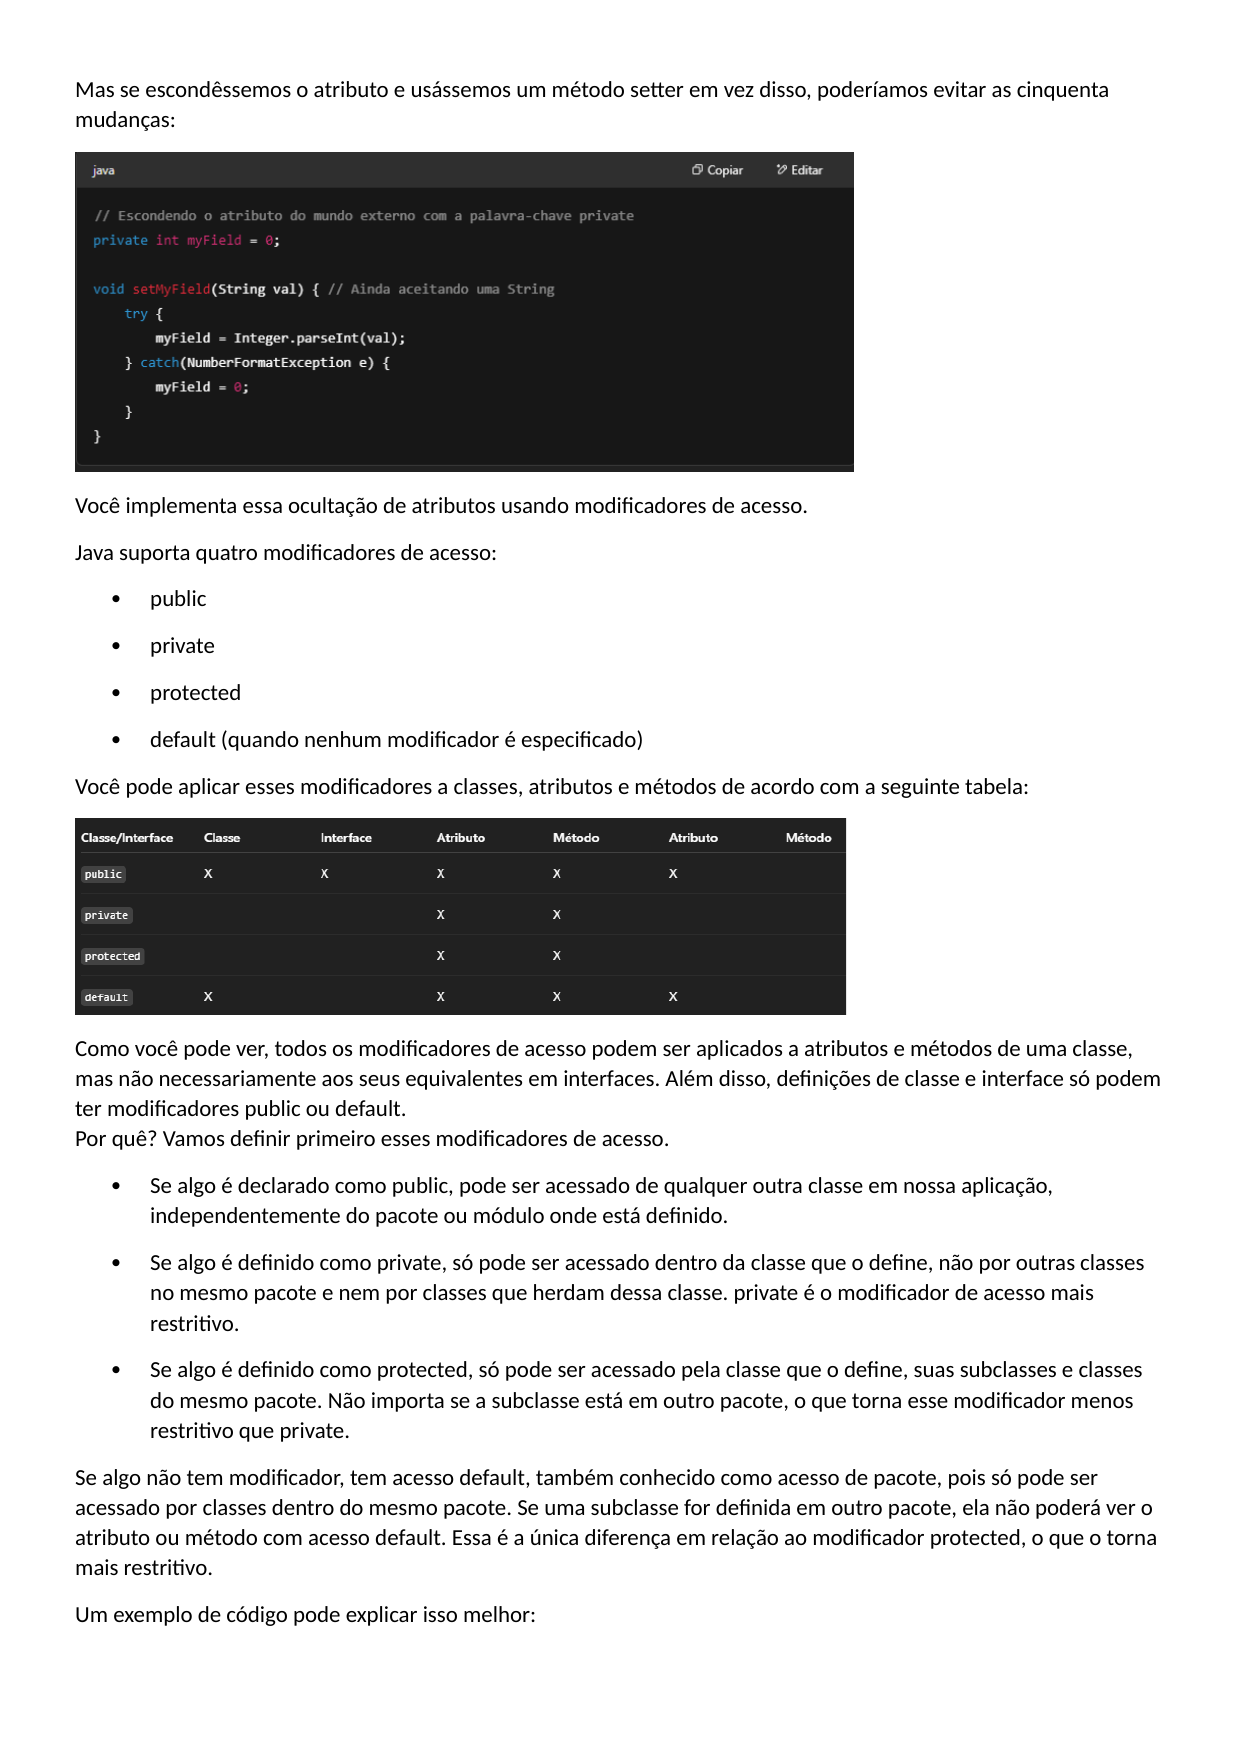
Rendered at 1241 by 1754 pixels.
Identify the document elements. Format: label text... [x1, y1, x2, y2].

text Java suporta quatro modificadores de acesso: [75, 538, 1165, 566]
list private [112, 631, 1165, 659]
text Como você pode ver, todos os modificadores de acesso podem ser aplicados a atributos e métodos de uma classe, mas não necessariamente aos seus equivalentes em interfaces. Além disso, definições de classe e interface só podem ter modificadores public ou default. Por quê? Vamos definir primeiro esses modificadores de acesso. [75, 1034, 1165, 1152]
list default (quando nenhum modificador é especificado) [112, 725, 1165, 753]
text Se algo não tem modificador, tem acesso default, também conhecido como acesso de pacote, pois só pode ser acessado por classes dentro do mesmo pacote. Se uma subclasse for definida em outro pacote, ela não poderá ver o atributo ou método com acesso default. Essa é a única diferença em relação ao modificador protected, o que o torna mais restritivo. [75, 1463, 1165, 1581]
picture [75, 818, 847, 1015]
list protected [112, 678, 1165, 706]
text Mas se escondêssemos o atributo e usássemos um método setter em vez disso, poderíamos evitar as cinquenta mudanças: [75, 75, 1165, 133]
text Você pode aplicar esses modificadores a classes, atributos e métodos de acordo com a seguinte tabela: [75, 772, 1165, 800]
text Um exemplo de código pode explicar isso melhor: [75, 1600, 1165, 1628]
list Se algo é definido como protected, só pode ser acessado pela classe que o define, suas subclasses e classes do mesmo pacote. Não importa se a subclasse está em outro pacote, o que torna esse modificador menos restritivo que private. [112, 1356, 1165, 1444]
list Se algo é declarado como public, pode ser acessado de qualquer outra classe em nossa aplicação, independentemente do pacote ou módulo onde está definido. [112, 1171, 1165, 1229]
picture [75, 152, 854, 472]
list Se algo é definido como private, só pode ser acessado dentro da classe que o define, não por outras classes no mesmo pacote e nem por classes que herdam dessa classe. private é o modificador de acesso mais restritivo. [112, 1248, 1165, 1337]
text Você implementa essa ocultação de atributos usando modificadores de acesso. [75, 491, 1165, 519]
list public [112, 584, 1165, 612]
